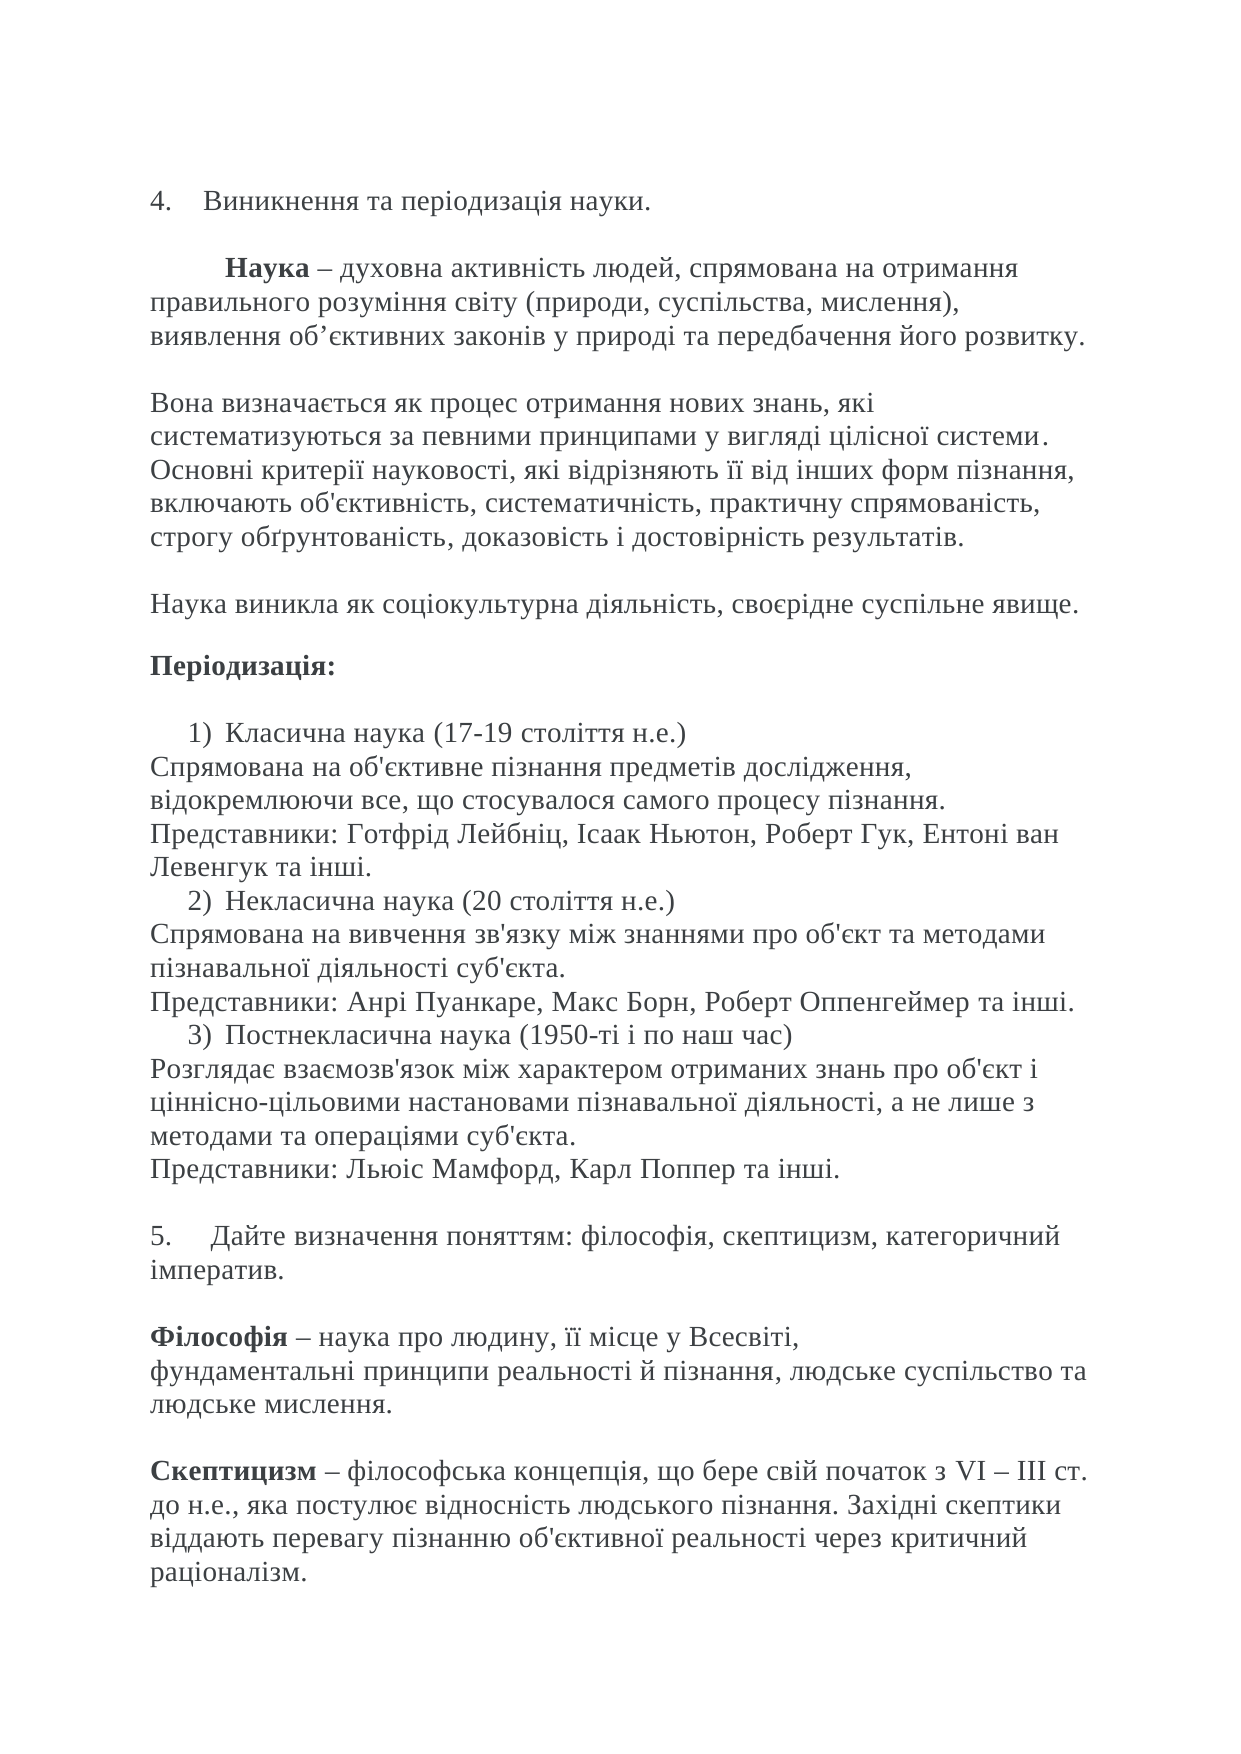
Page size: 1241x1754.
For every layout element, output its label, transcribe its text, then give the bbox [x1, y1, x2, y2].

text 5. Дайте визначення поняттям: філософія, скептицизм, категоричний імператив. [150, 1185, 1090, 1286]
text Наука – духовна активність людей, спрямована на отримання правильного розуміння світу (природи, суспільства, мислення), виявлення об’єктивних законів у природі та передбачення його розвитку. [150, 217, 1090, 351]
text 4. Виникнення та періодизація науки. [150, 150, 1090, 217]
list Постнекласична наука (1950-ті і по наш час) [187, 1017, 1090, 1051]
text Філософія – наука про людину, її місце у Всесвіті, фундаментальні принципи реальності й пізнання, людське суспільство та людське мислення. [150, 1319, 1090, 1420]
list Класична наука (17-19 століття н.е.) [187, 715, 1090, 749]
text Вона визначається як процес отримання нових знань, які систематизуються за певними принципами у вигляді цілісної системи. Основні критерії науковості, які відрізняють її від інших форм пізнання, включають об'єктивність, систематичність, практичну спрямованість, строгу обґрунтованість, доказовість і достовірність результатів. [150, 385, 1090, 552]
text Наука виникла як соціокультурна діяльність, своєрідне суспільне явище. [150, 586, 1090, 648]
text Спрямована на вивчення зв'язку між знаннями про об'єкт та методами пізнавальної діяльності суб'єкта. [150, 917, 1090, 984]
text Скептицизм – філософська концепція, що бере свій початок з VI – ІІІ ст. до н.е., яка постулює відносність людського пізнання. Західні скептики віддають перевагу пізнанню об'єктивної реальності через критичний раціоналізм. [150, 1453, 1090, 1587]
list Некласична наука (20 століття н.е.) [187, 883, 1090, 917]
text Представники: Льюіс Мамфорд, Карл Поппер та інші. [150, 1151, 1090, 1185]
text Спрямована на об'єктивне пізнання предметів дослідження, відокремлюючи все, що стосувалося самого процесу пізнання. Представники: Готфрід Лейбніц, Ісаак Ньютон, Роберт Гук, Ентоні ван Левенгук та інші. [150, 749, 1090, 883]
text Представники: Анрі Пуанкаре, Макс Борн, Роберт Оппенгеймер та інші. [150, 984, 1090, 1017]
text Періодизація: [150, 648, 1090, 682]
text Розглядає взаємозв'язок між характером отриманих знань про об'єкт і ціннісно-цільовими настановами пізнавальної діяльності, а не лише з методами та операціями суб'єкта. [150, 1051, 1090, 1151]
